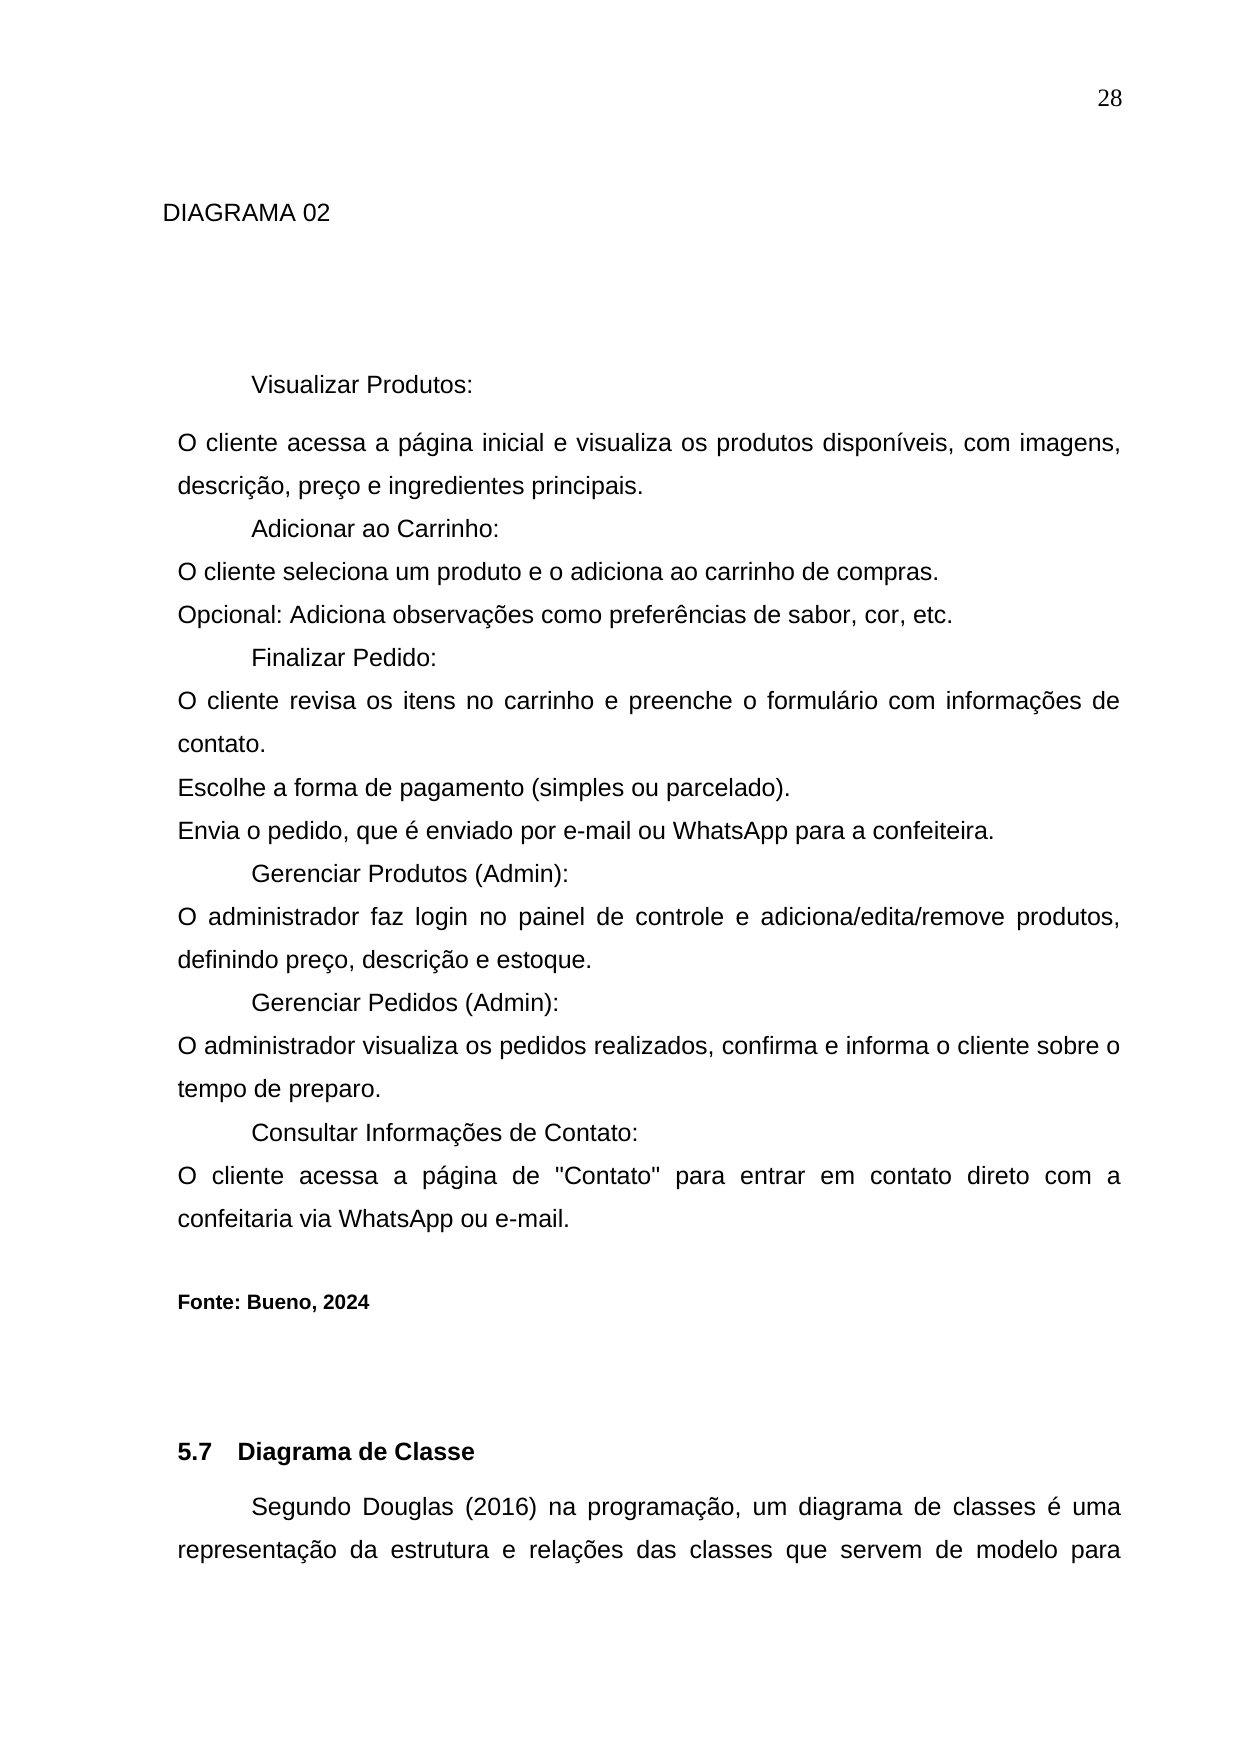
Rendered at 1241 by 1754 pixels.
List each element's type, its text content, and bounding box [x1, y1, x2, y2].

subtitle Diagrama de Classe [177, 1437, 1122, 1466]
text Gerenciar Pedidos (Admin): [177, 988, 1122, 1017]
text Adicionar ao Carrinho: [177, 514, 1122, 543]
text O cliente revisa os itens no carrinho e preenche o formulário com informações de contato. [177, 686, 1122, 758]
text Escolhe a forma de pagamento (simples ou parcelado). [177, 773, 1122, 801]
text Consultar Informações de Contato: [177, 1118, 1122, 1146]
text DIAGRAMA 02 [162, 198, 1122, 226]
text Fonte: Bueno, 2024 [177, 1290, 1122, 1314]
text O cliente seleciona um produto e o adiciona ao carrinho de compras. [177, 557, 1122, 586]
text O cliente acessa a página inicial e visualiza os produtos disponíveis, com imagens, descrição, preço e ingredientes principais. [177, 428, 1122, 499]
text Envia o pedido, que é enviado por e-mail ou WhatsApp para a confeiteira. [177, 816, 1122, 844]
text Finalizar Pedido: [177, 643, 1122, 672]
text Visualizar Produtos: [177, 370, 1122, 399]
text O cliente acessa a página de "Contato" para entrar em contato direto com a confeitaria via WhatsApp ou e-mail. [177, 1161, 1122, 1233]
text Gerenciar Produtos (Admin): [177, 859, 1122, 888]
text O administrador visualiza os pedidos realizados, confirma e informa o cliente sobre o tempo de preparo. [177, 1031, 1122, 1103]
text O administrador faz login no painel de controle e adiciona/edita/remove produtos, definindo preço, descrição e estoque. [177, 902, 1122, 974]
text Opcional: Adiciona observações como preferências de sabor, cor, etc. [177, 600, 1122, 629]
